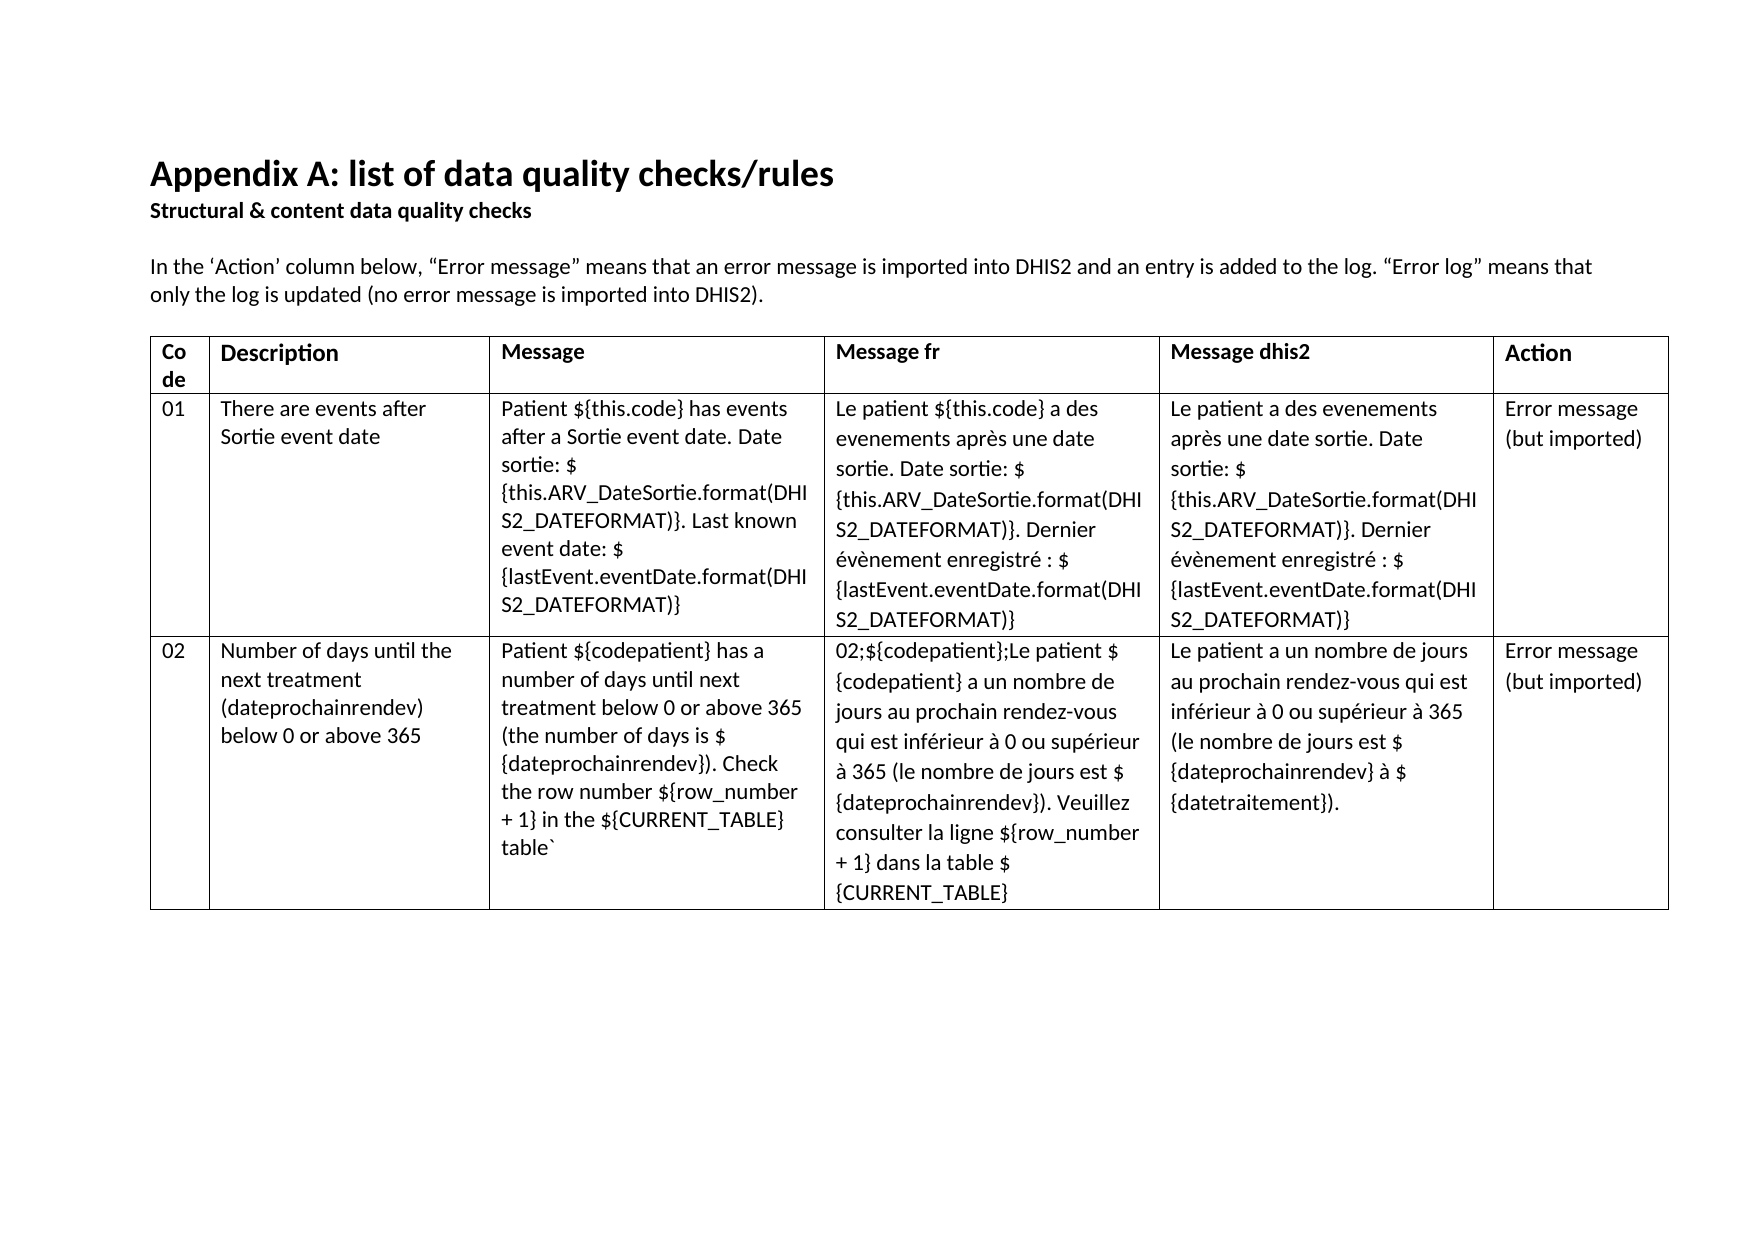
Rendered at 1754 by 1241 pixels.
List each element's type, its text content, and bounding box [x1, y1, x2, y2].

text Structural & content data quality checks [150, 196, 1604, 224]
table_header Message dhis2 [1160, 337, 1493, 393]
table_header Message [490, 337, 824, 393]
text Appendix A: list of data quality checks/rules [150, 150, 1604, 196]
table_cell Le patient ${this.code} a des evenements après une date sortie. Date sortie: ${this.ARV_DateSortie.format(DHIS2_DATEFORMAT)}. Dernier évènement enregistré : ${lastEvent.eventDate.format(DHIS2_DATEFORMAT)} [825, 394, 1159, 636]
table_cell Error message (but imported) [1494, 394, 1668, 636]
table_cell 02 [151, 637, 209, 908]
table_cell Error message (but imported) [1494, 637, 1668, 908]
table_cell Le patient a des evenements après une date sortie. Date sortie: ${this.ARV_DateSortie.format(DHIS2_DATEFORMAT)}. Dernier évènement enregistré : ${lastEvent.eventDate.format(DHIS2_DATEFORMAT)} [1160, 394, 1493, 636]
table_cell 02;${codepatient};Le patient ${codepatient} a un nombre de jours au prochain rendez-vous qui est inférieur à 0 ou supérieur à 365 (le nombre de jours est ${dateprochainrendev}). Veuillez consulter la ligne ${row_number + 1} dans la table ${CURRENT_TABLE} [825, 637, 1159, 908]
table_cell Patient ${codepatient} has a number of days until next treatment below 0 or above 365 (the number of days is ${dateprochainrendev}). Check the row number ${row_number + 1} in the ${CURRENT_TABLE} table` [490, 637, 824, 908]
table_header Description [210, 337, 489, 393]
table_cell There are events after Sortie event date [210, 394, 489, 636]
table_cell Le patient a un nombre de jours au prochain rendez-vous qui est inférieur à 0 ou supérieur à 365 (le nombre de jours est ${dateprochainrendev} à ${datetraitement}). [1160, 637, 1493, 908]
table_header Message fr [825, 337, 1159, 393]
text In the ‘Action’ column below, “Error message” means that an error message is imported into DHIS2 and an entry is added to the log. “Error log” means that only the log is updated (no error message is imported into DHIS2). [150, 252, 1604, 308]
table_cell Patient ${this.code} has events after a Sortie event date. Date sortie: ${this.ARV_DateSortie.format(DHIS2_DATEFORMAT)}. Last known event date: ${lastEvent.eventDate.format(DHIS2_DATEFORMAT)} [490, 394, 824, 636]
table_cell 01 [151, 394, 209, 636]
table_cell Number of days until the next treatment (dateprochainrendev) below 0 or above 365 [210, 637, 489, 908]
table_header Action [1494, 337, 1668, 393]
table_header Code [151, 337, 209, 393]
